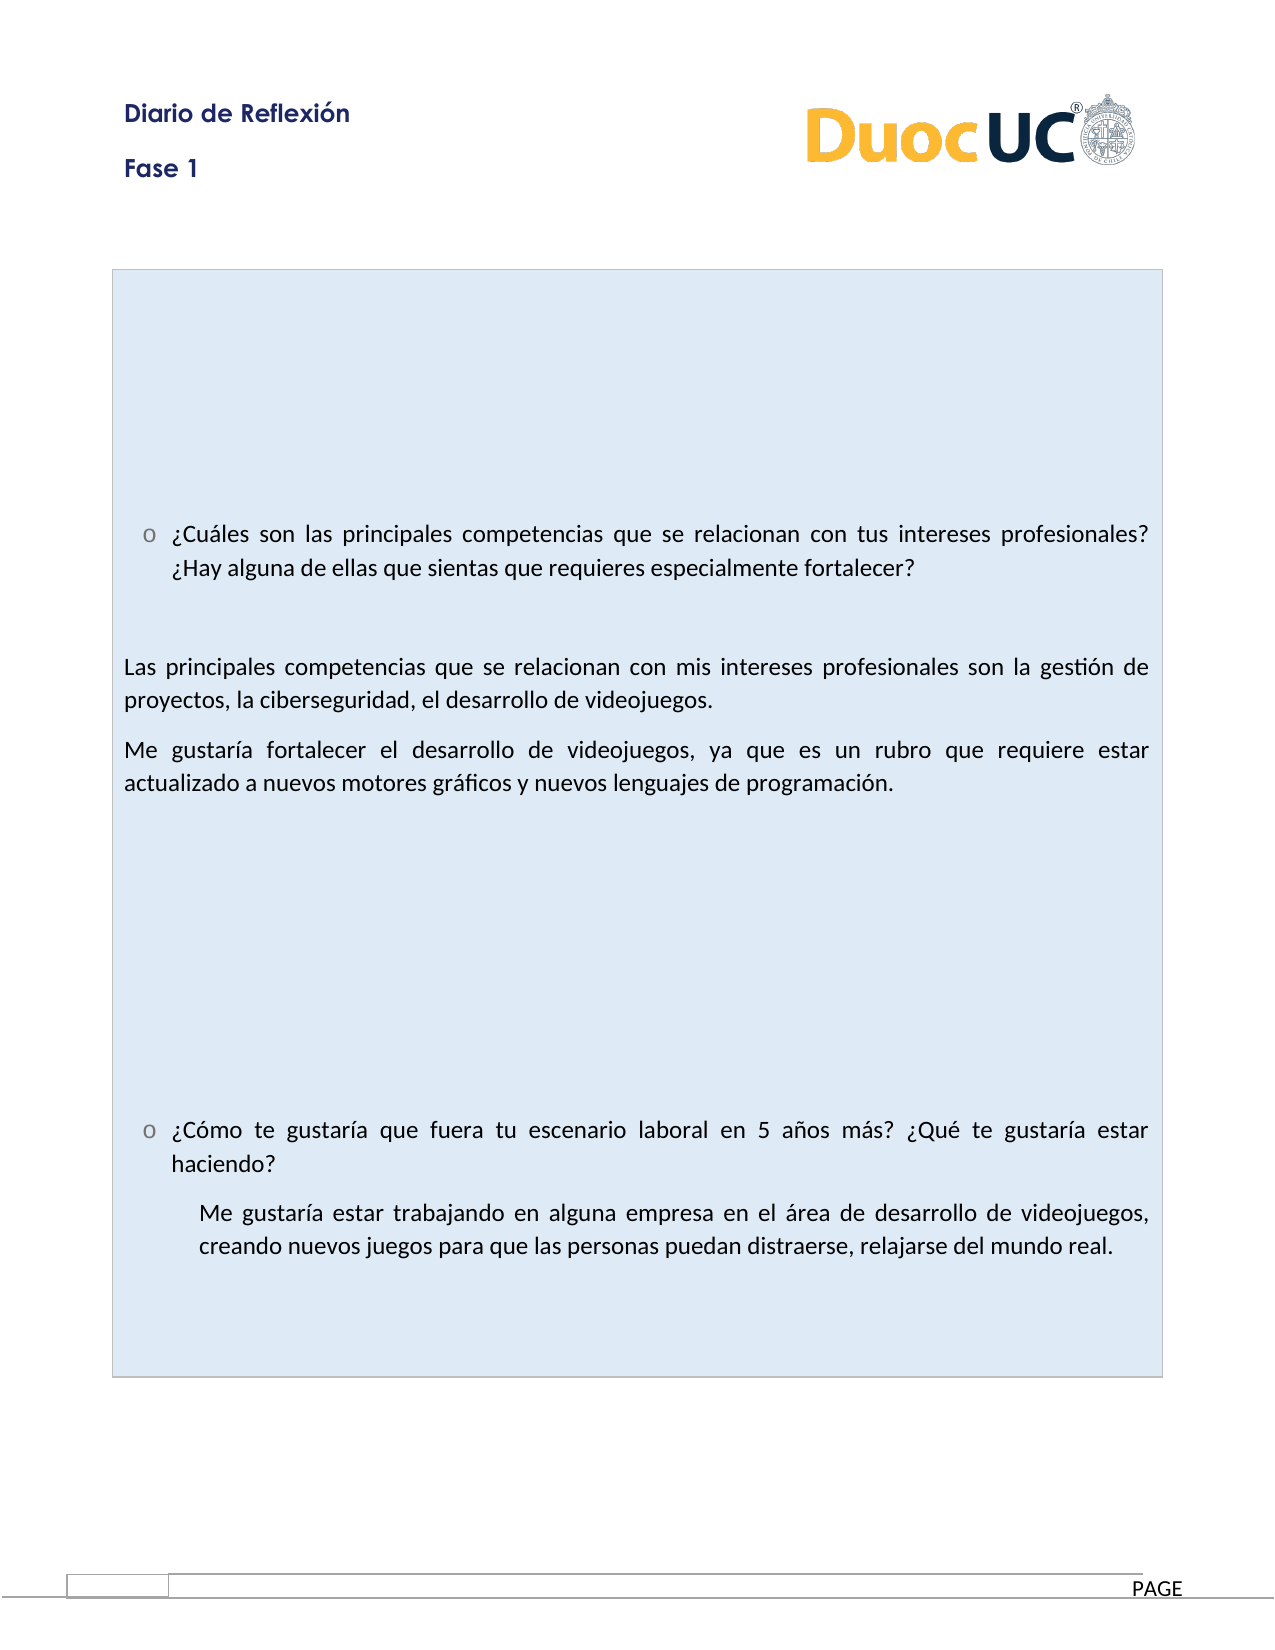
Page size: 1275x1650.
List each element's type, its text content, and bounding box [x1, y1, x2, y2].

picture [807, 94, 1135, 165]
